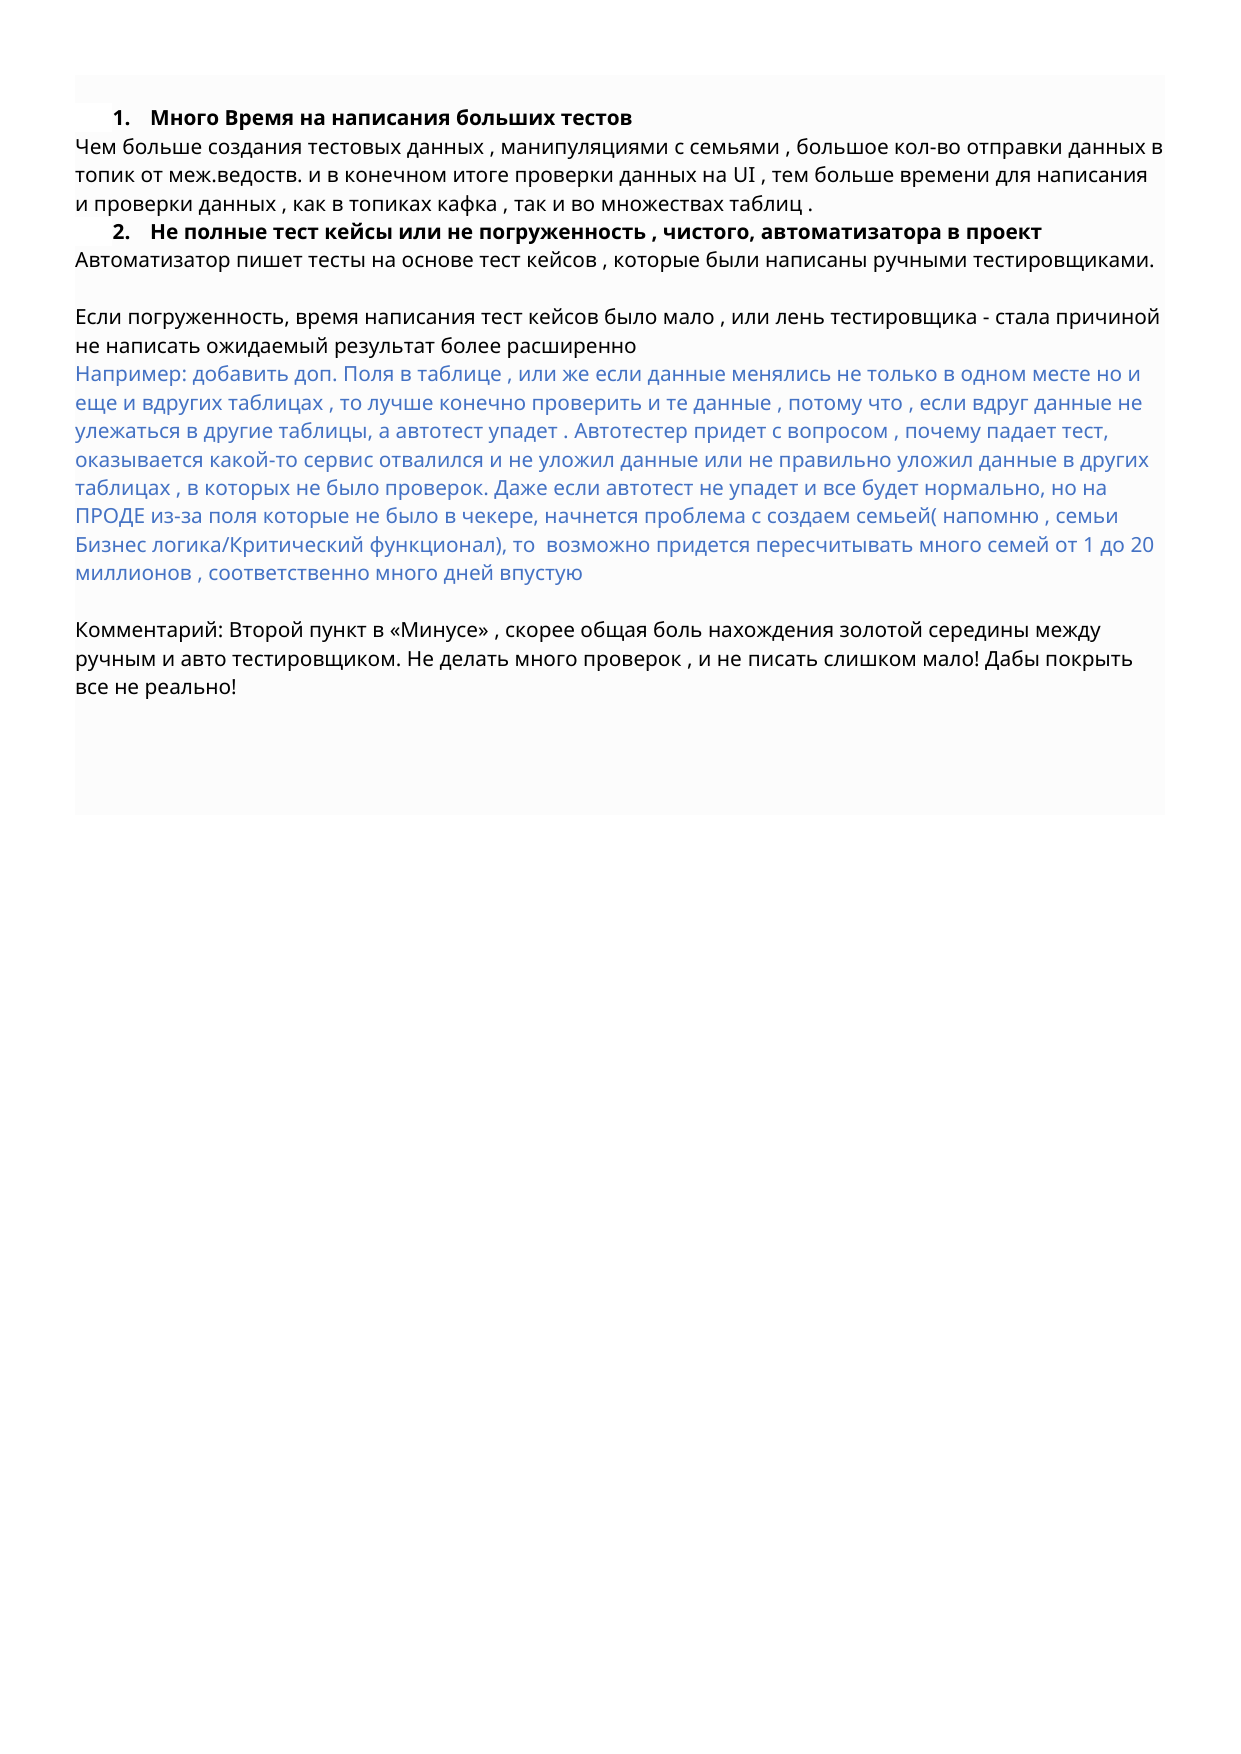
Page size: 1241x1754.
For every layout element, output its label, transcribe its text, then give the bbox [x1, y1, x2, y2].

text Чем больше создания тестовых данных , манипуляциями с семьями , большое кол-во отправки данных в топик от меж.ведоств. и в конечном итоге проверки данных на UI , тем больше времени для написания и проверки данных , как в топиках кафка , так и во множествах таблиц . [75, 132, 1165, 217]
list Не полные тест кейсы или не погруженность , чистого, автоматизатора в проект [112, 217, 1165, 246]
text Автоматизатор пишет тесты на основе тест кейсов , которые были написаны ручными тестировщиками. [75, 246, 1165, 274]
text Например: добавить доп. Поля в таблице , или же если данные менялись не только в одном месте но и еще и вдругих таблицах , то лучше конечно проверить и те данные , потому что , если вдруг данные не улежаться в другие таблицы, а автотест упадет . Автотестер придет с вопросом , почему падает тест, оказывается какой-то сервис отвалился и не уложил данные или не правильно уложил данные в других таблицах , в которых не было проверок. Даже если автотест не упадет и все будет нормально, но на ПРОДЕ из-за поля которые не было в чекере, начнется проблема с создаем семьей( напомню , семьи Бизнес логика/Критический функционал), то возможно придется пересчитывать много семей от 1 до 20 миллионов , соответственно много дней впустую [75, 359, 1165, 587]
text Комментарий: Второй пункт в «Минусе» , скорее общая боль нахождения золотой середины между ручным и авто тестировщиком. Не делать много проверок , и не писать слишком мало! Дабы покрыть все не реально! [75, 615, 1165, 701]
text Если погруженность, время написания тест кейсов было мало , или лень тестировщика - стала причиной не написать ожидаемый результат более расширенно [75, 302, 1165, 359]
list Много Время на написания больших тестов [112, 103, 1165, 132]
